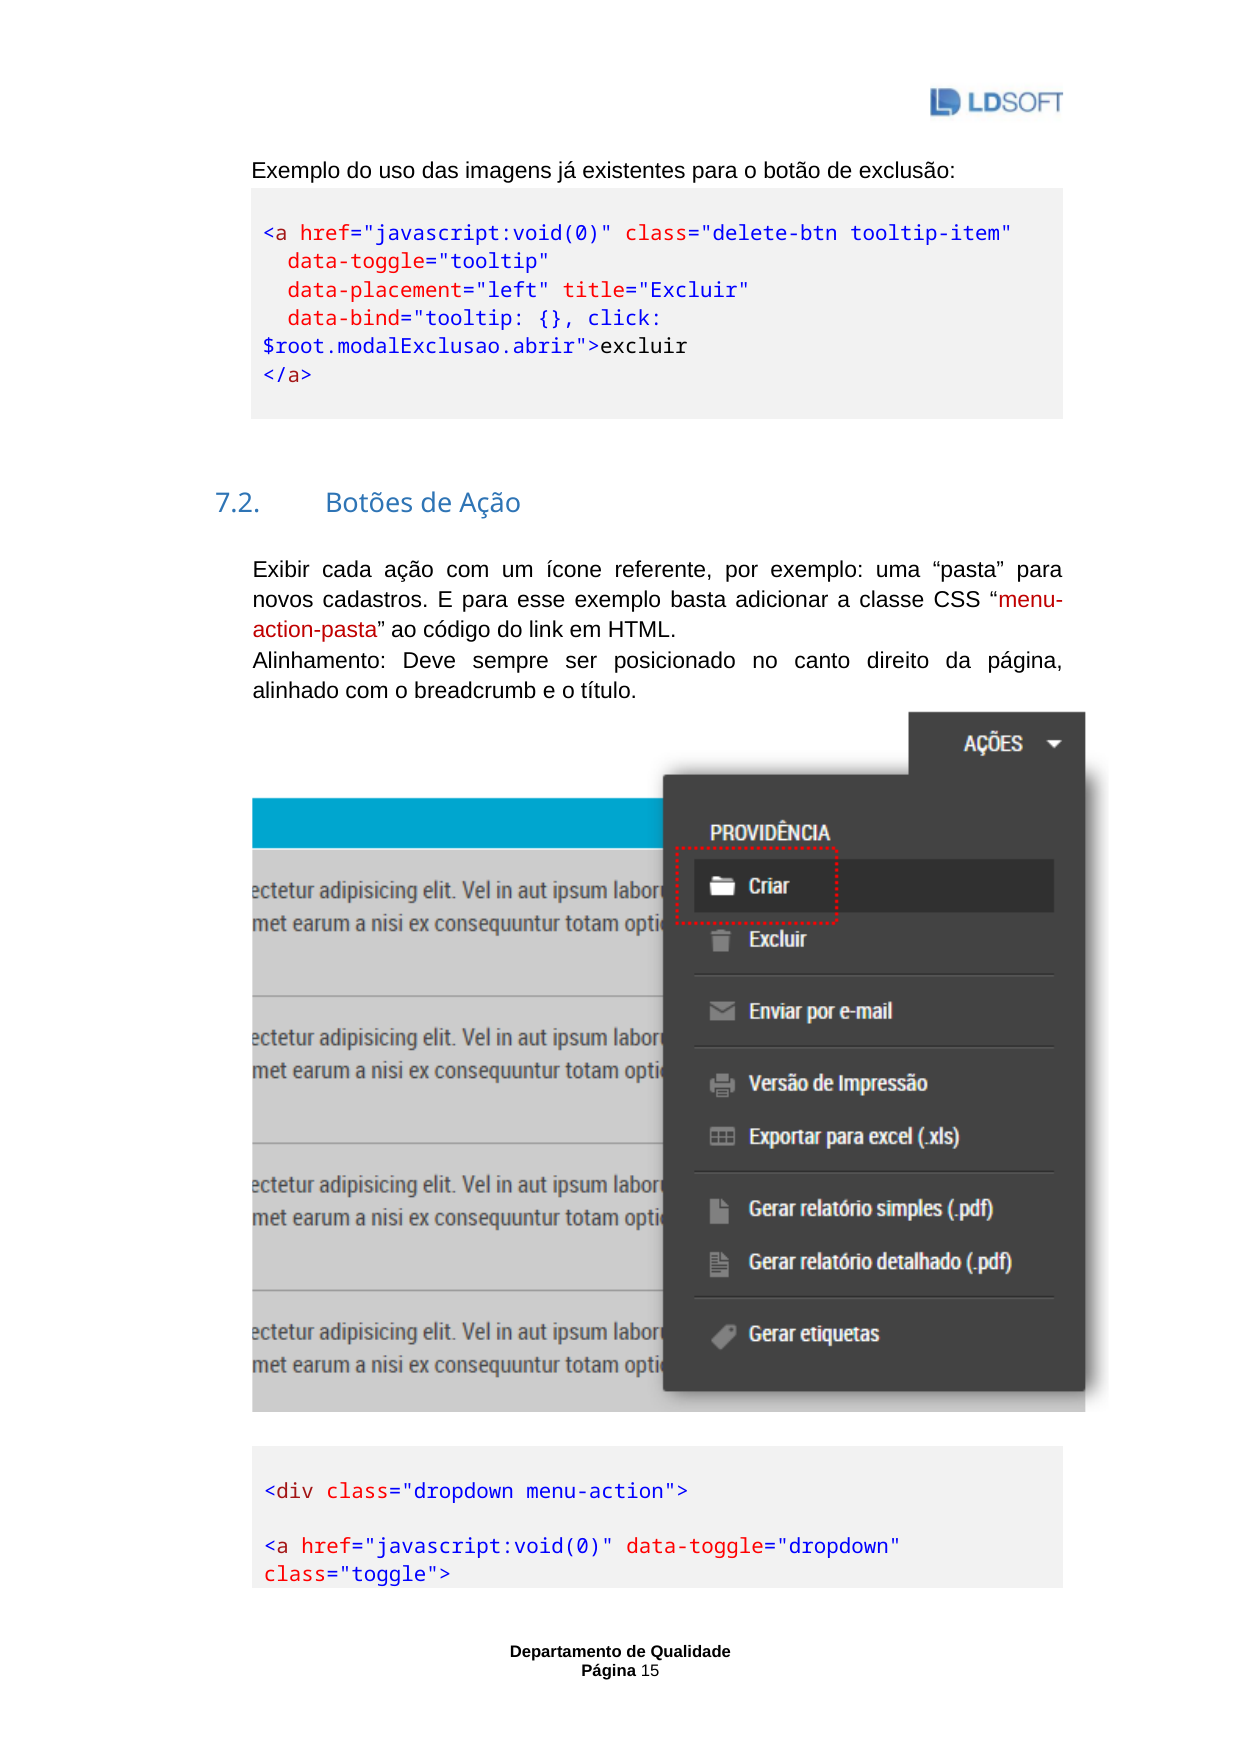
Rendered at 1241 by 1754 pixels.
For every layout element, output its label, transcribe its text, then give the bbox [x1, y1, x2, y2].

picture [252, 707, 1109, 1412]
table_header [252, 1446, 1063, 1588]
table_header <a href="javascript:void(0)" class="delete-btn tooltip-item" data-toggle="tooltip" data-placement="left" title="Excluir" data-bind="tooltip: {}, click: $root.modalExclusao.abrir">excluir </a> [251, 188, 1063, 419]
text Exemplo do uso das imagens já existentes para o botão de exclusão: [251, 157, 1063, 184]
list Exibir cada ação com um ícone referente, por exemplo: uma “pasta” para novos cadastros. E para esse exemplo basta adicionar a classe CSS “menu-action-pasta” ao código do link em HTML. [252, 556, 1063, 643]
list Alinhamento: Deve sempre ser posicionado no canto direito da página, alinhado com o breadcrumb e o título. [252, 647, 1063, 703]
subtitle Botões de Ação [215, 483, 1063, 520]
